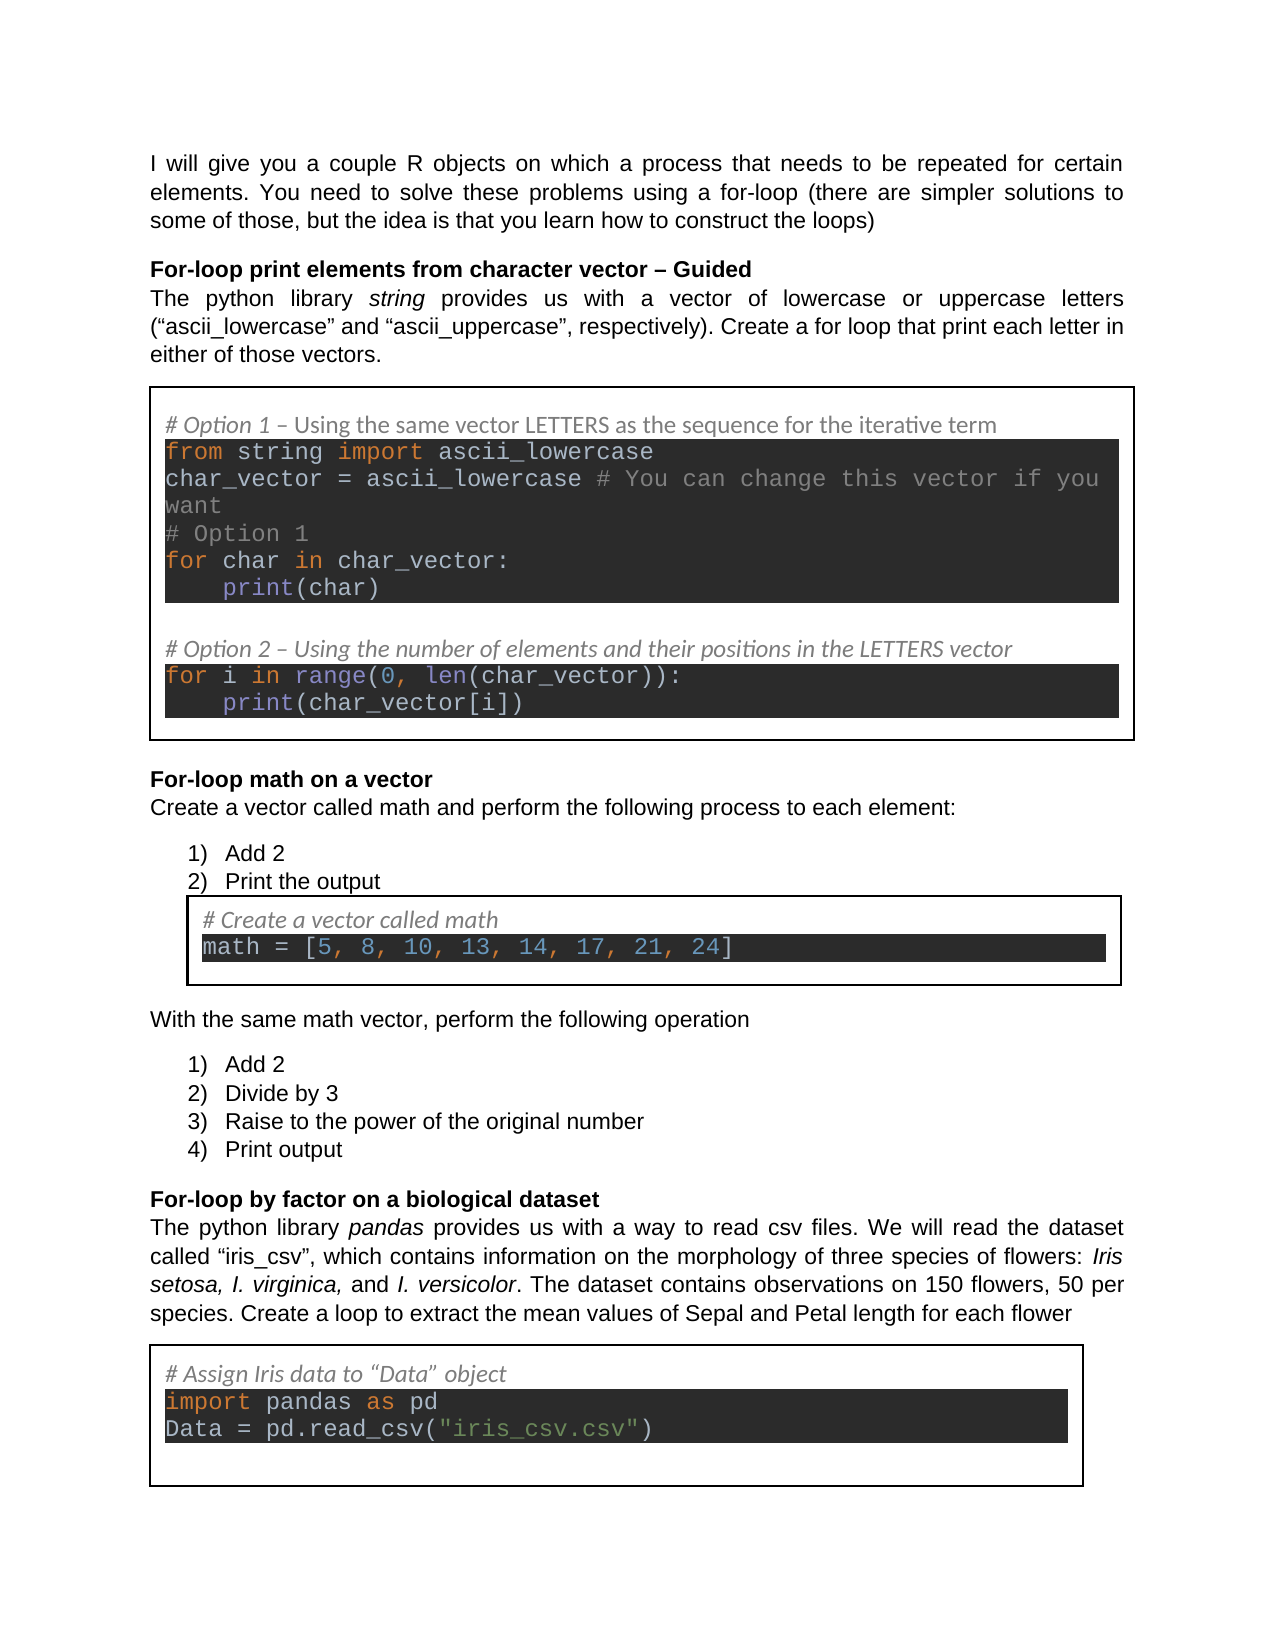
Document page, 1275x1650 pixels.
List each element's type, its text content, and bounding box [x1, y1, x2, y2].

text The python library pandas provides us with a way to read csv files. We will read the dataset called “iris_csv”, which contains information on the morphology of three species of flowers: Iris setosa, I. virginica, and I. versicolor. The dataset contains observations on 150 flowers, 50 per species. Create a loop to extract the mean values of Sepal and Petal length for each flower [150, 1214, 1125, 1326]
list Print output [187, 1136, 1125, 1163]
text Create a vector called math and perform the following process to each element: [150, 794, 1125, 821]
list For-loop print elements from character vector – Guided [150, 256, 1125, 282]
text I will give you a couple R objects on which a process that needs to be repeated for certain elements. You need to solve these problems using a for-loop (there are simpler solutions to some of those, but the idea is that you learn how to construct the loops) [150, 150, 1125, 233]
text With the same math vector, perform the following operation [150, 1006, 1125, 1032]
list Print the output [187, 868, 1125, 894]
list Raise to the power of the original number [187, 1108, 1125, 1134]
list Divide by 3 [187, 1079, 1125, 1106]
list For-loop by factor on a biological dataset [150, 1186, 1125, 1212]
list For-loop math on a vector [150, 766, 1125, 792]
text The python library string provides us with a vector of lowercase or uppercase letters (“ascii_lowercase” and “ascii_uppercase”, respectively). Create a for loop that print each letter in either of those vectors. [150, 284, 1125, 368]
list Add 2 [187, 1051, 1125, 1077]
list Add 2 [187, 839, 1125, 866]
